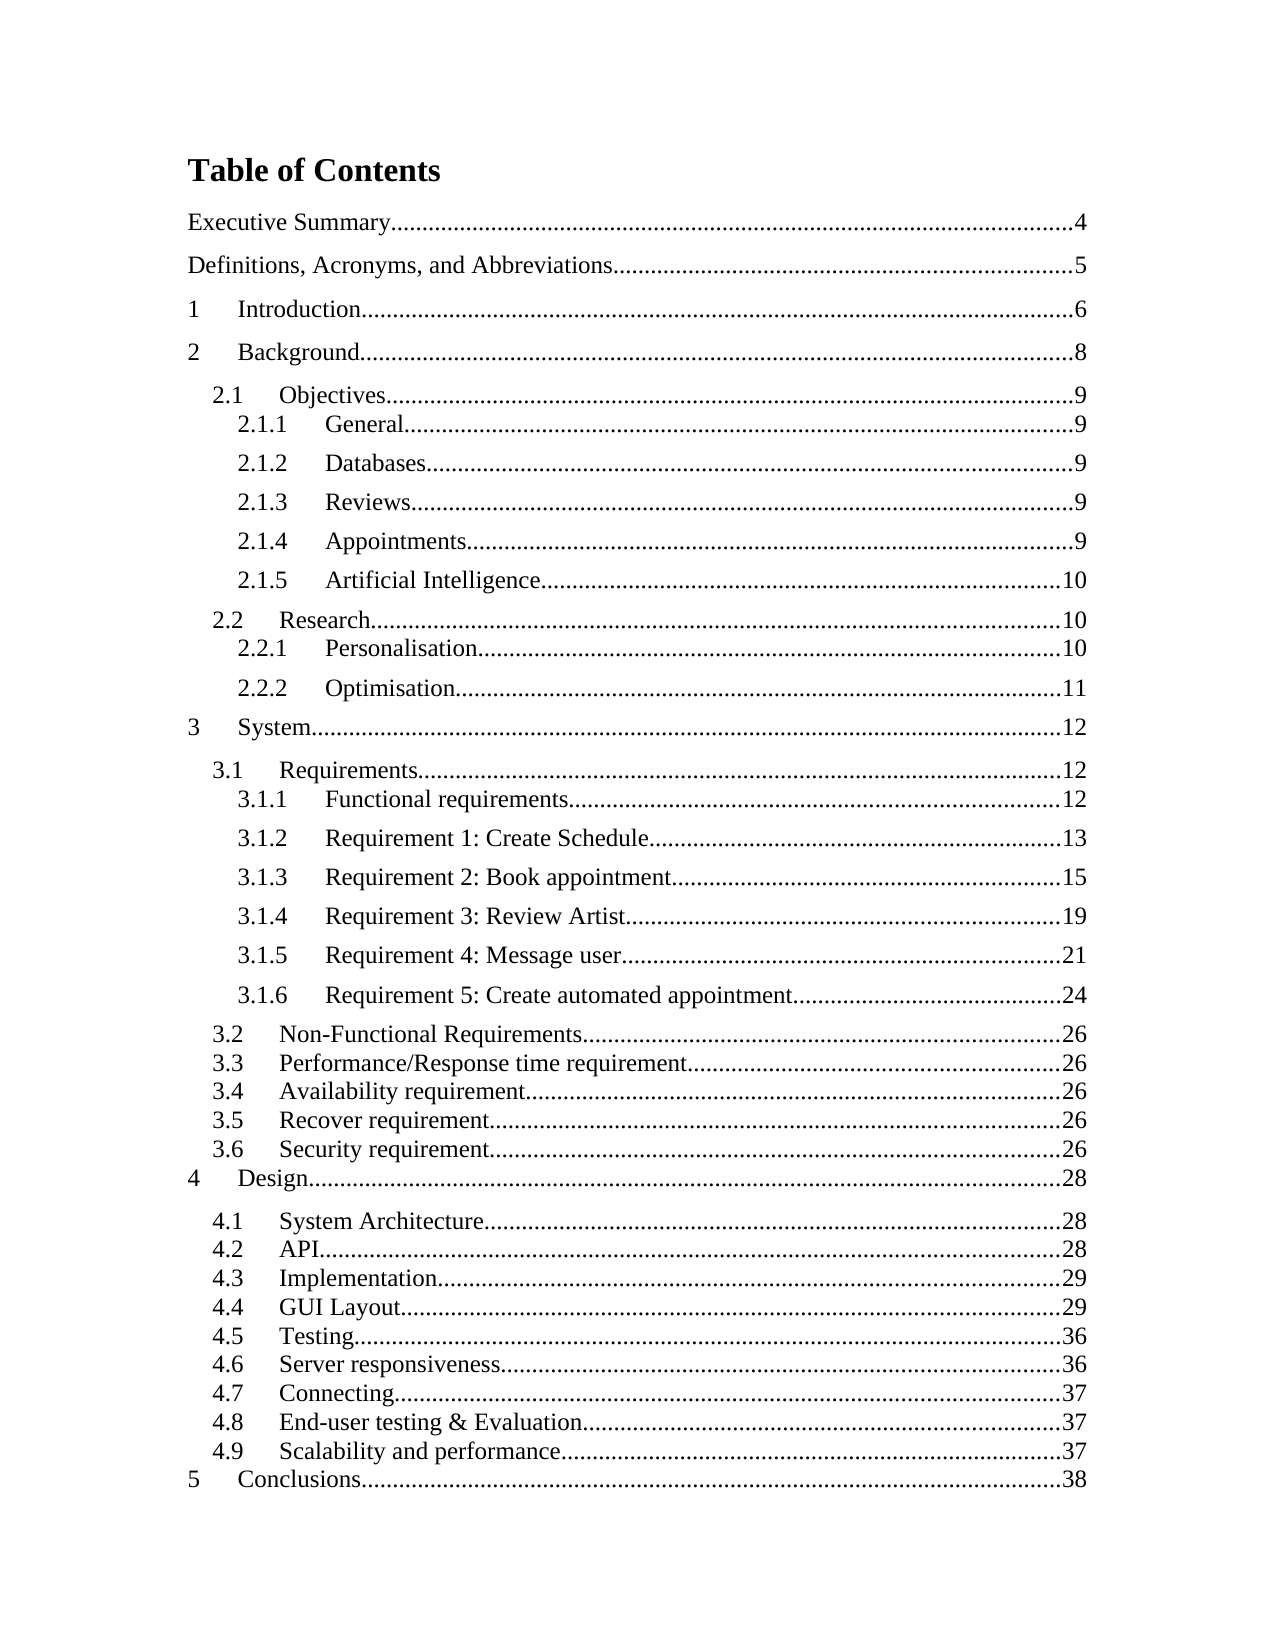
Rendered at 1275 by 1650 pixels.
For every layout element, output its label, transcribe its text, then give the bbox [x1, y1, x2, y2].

text 2.1.4 Appointments 9 [237, 526, 1088, 555]
text 4.4 GUI Layout 29 [212, 1292, 1088, 1321]
text 3.2 Non-Functional Requirements 26 [212, 1019, 1088, 1048]
text 2.1.1 General 9 [237, 409, 1088, 438]
text 2.2.2 Optimisation 11 [237, 673, 1088, 701]
text 3.1.6 Requirement 5: Create automated appointment 24 [237, 980, 1088, 1008]
text 3.3 Performance/Response time requirement 26 [212, 1048, 1088, 1076]
text 3.4 Availability requirement 26 [212, 1076, 1088, 1105]
text 4.2 API 28 [212, 1234, 1088, 1263]
text 4.8 End-user testing & Evaluation 37 [212, 1407, 1088, 1436]
text 4.1 System Architecture 28 [212, 1206, 1088, 1234]
text 4.5 Testing 36 [212, 1321, 1088, 1349]
text 3.6 Security requirement 26 [212, 1134, 1088, 1163]
text 3 System 12 [187, 712, 1088, 741]
text 3.1.1 Functional requirements 12 [237, 784, 1088, 813]
text Definitions, Acronyms, and Abbreviations 5 [187, 251, 1088, 279]
text 4 Design 28 [187, 1163, 1088, 1191]
text 2.1 Objectives 9 [212, 380, 1088, 409]
text Table of Contents [187, 150, 1088, 188]
text Executive Summary 4 [187, 207, 1088, 236]
text 2.1.5 Artificial Intelligence 10 [237, 566, 1088, 594]
text 3.5 Recover requirement 26 [212, 1105, 1088, 1134]
text 2 Background 8 [187, 337, 1088, 366]
text 4.7 Connecting 37 [212, 1378, 1088, 1407]
text 2.2.1 Personalisation 10 [237, 633, 1088, 662]
text 2.1.2 Databases 9 [237, 448, 1088, 477]
text 3.1 Requirements 12 [212, 755, 1088, 784]
text 3.1.3 Requirement 2: Book appointment 15 [237, 862, 1088, 891]
text 4.3 Implementation 29 [212, 1263, 1088, 1292]
text 4.6 Server responsiveness 36 [212, 1349, 1088, 1378]
text 5 Conclusions 38 [187, 1464, 1088, 1493]
text 2.1.3 Reviews 9 [237, 487, 1088, 516]
text 2.2 Research 10 [212, 605, 1088, 633]
text 3.1.2 Requirement 1: Create Schedule 13 [237, 823, 1088, 852]
text 3.1.5 Requirement 4: Message user 21 [237, 941, 1088, 969]
text 4.9 Scalability and performance 37 [212, 1436, 1088, 1464]
text 3.1.4 Requirement 3: Review Artist 19 [237, 901, 1088, 930]
text 1 Introduction 6 [187, 294, 1088, 322]
